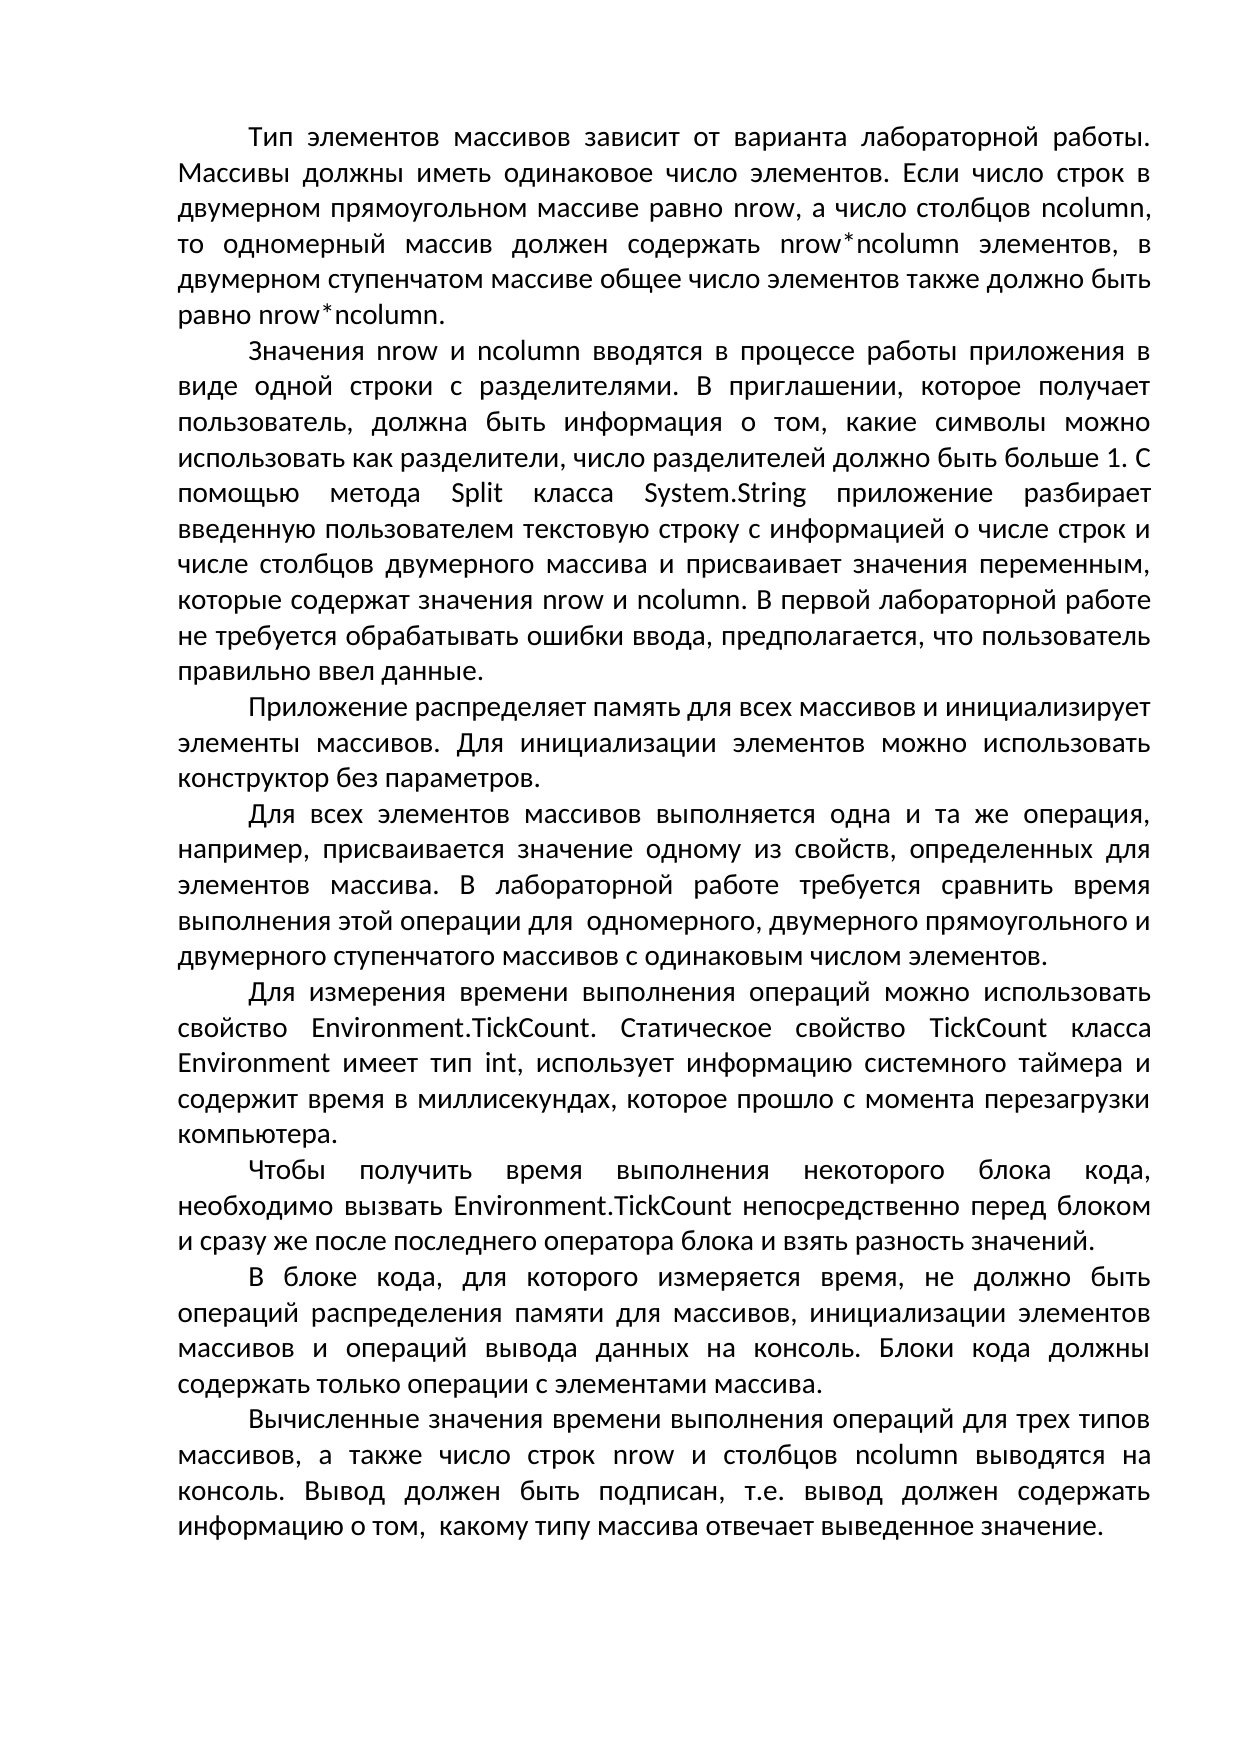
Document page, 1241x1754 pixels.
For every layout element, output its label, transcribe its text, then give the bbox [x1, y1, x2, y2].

text Значения nrow и ncolumn вводятся в процессе работы приложения в виде одной строки с разделителями. В приглашении, которое получает пользователь, должна быть информация о том, какие символы можно использовать как разделители, число разделителей должно быть больше 1. С помощью метода Split класса System.String приложение разбирает введенную пользователем текстовую строку с информацией о числе строк и числе столбцов двумерного массива и присваивает значения переменным, которые содержат значения nrow и ncolumn. В первой лабораторной работе не требуется обрабатывать ошибки ввода, предполагается, что пользователь правильно ввел данные. [177, 332, 1152, 688]
text Вычисленные значения времени выполнения операций для трех типов массивов, а также число строк nrow и столбцов ncolumn выводятся на консоль. Вывод должен быть подписан, т.е. вывод должен содержать информацию о том, какому типу массива отвечает выведенное значение. [177, 1401, 1152, 1543]
text Для измерения времени выполнения операций можно использовать свойство Environment.TickCount. Cтатическое свойство TickCount класса Environment имеет тип int, использует информацию системного таймера и содержит время в миллисекундах, которое прошло с момента перезагрузки компьютера. [177, 973, 1152, 1151]
text Чтобы получить время выполнения некоторого блока кода, необходимо вызвать Environment.TickCount непосредственно перед блоком и сразу же после последнего оператора блока и взять разность значений. [177, 1151, 1152, 1258]
text Тип элементов массивов зависит от варианта лабораторной работы. Массивы должны иметь одинаковое число элементов. Если число строк в двумерном прямоугольном массиве равно nrow, а число столбцов ncolumn, то одномерный массив должен содержать nrow*ncolumn элементов, в двумерном ступенчатом массиве общее число элементов также должно быть равно nrow*ncolumn. [177, 118, 1152, 332]
text Приложение распределяет память для всех массивов и инициализирует элементы массивов. Для инициализации элементов можно использовать конструктор без параметров. [177, 688, 1152, 795]
text Для всех элементов массивов выполняется одна и та же операция, например, присваивается значение одному из свойств, определенных для элементов массива. В лабораторной работе требуется сравнить время выполнения этой операции для одномерного, двумерного прямоугольного и двумерного ступенчатого массивов с одинаковым числом элементов. [177, 795, 1152, 973]
text В блоке кода, для которого измеряется время, не должно быть операций распределения памяти для массивов, инициализации элементов массивов и операций вывода данных на консоль. Блоки кода должны содержать только операции с элементами массива. [177, 1258, 1152, 1401]
